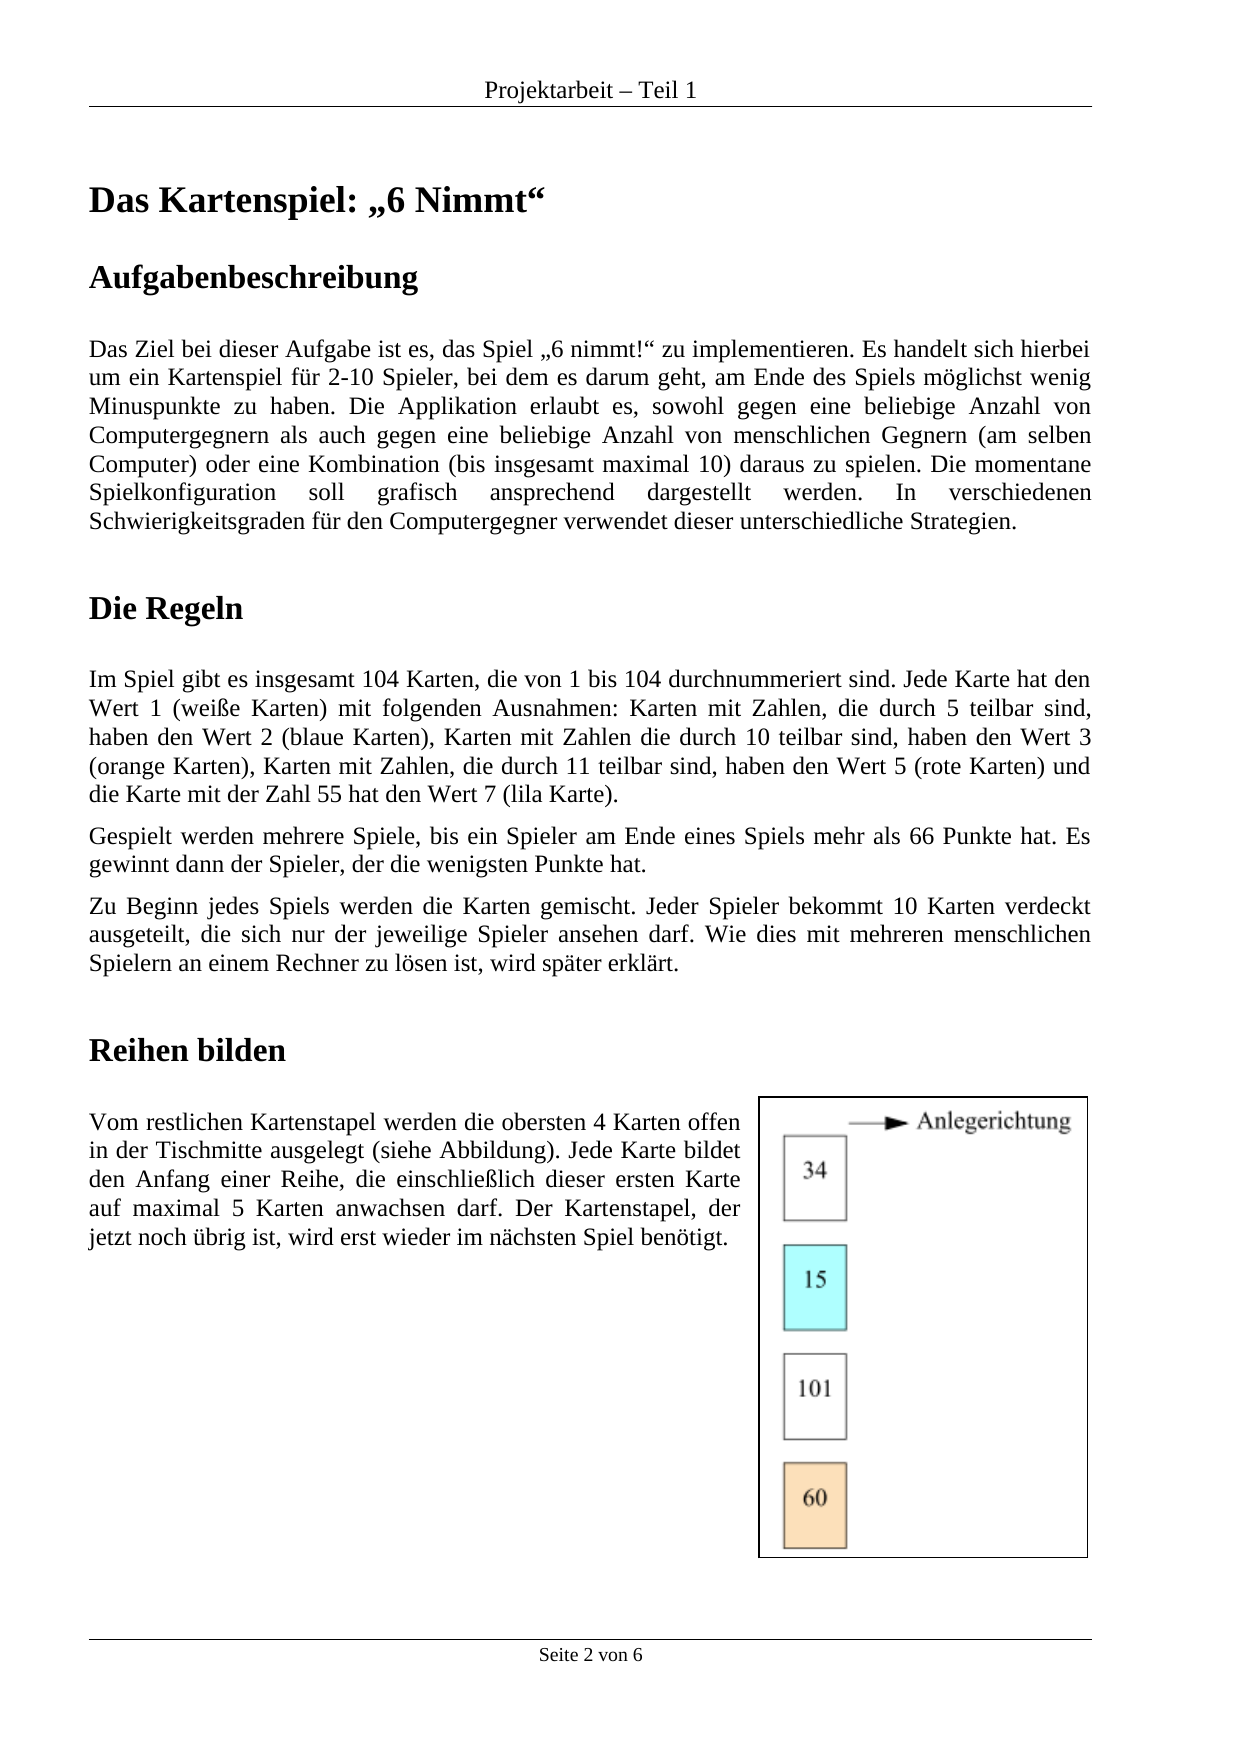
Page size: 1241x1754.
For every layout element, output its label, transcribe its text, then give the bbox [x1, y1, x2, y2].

text Im Spiel gibt es insgesamt 104 Karten, die von 1 bis 104 durchnummeriert sind. Jede Karte hat den Wert 1 (weiße Karten) mit folgenden Ausnahmen: Karten mit Zahlen, die durch 5 teilbar sind, haben den Wert 2 (blaue Karten), Karten mit Zahlen die durch 10 teilbar sind, haben den Wert 3 (orange Karten), Karten mit Zahlen, die durch 11 teilbar sind, haben den Wert 5 (rote Karten) und die Karte mit der Zahl 55 hat den Wert 7 (lila Karte). [89, 664, 1092, 808]
subtitle Aufgabenbeschreibung [89, 258, 1092, 296]
text Zu Beginn jedes Spiels werden die Karten gemischt. Jeder Spieler bekommt 10 Karten verdeckt ausgeteilt, die sich nur der jeweilige Spieler ansehen darf. Wie dies mit mehreren menschlichen Spielern an einem Rechner zu lösen ist, wird später erklärt. [89, 891, 1092, 977]
text Das Ziel bei dieser Aufgabe ist es, das Spiel „6 nimmt!“ zu implementieren. Es handelt sich hierbei um ein Kartenspiel für 2-10 Spieler, bei dem es darum geht, am Ende des Spiels möglichst wenig Minuspunkte zu haben. Die Applikation erlaubt es, sowohl gegen eine beliebige Anzahl von Computergegnern als auch gegen eine beliebige Anzahl von menschlichen Gegnern (am selben Computer) oder eine Kombination (bis insgesamt maximal 10) daraus zu spielen. Die momentane Spielkonfiguration soll grafisch ansprechend dargestellt werden. In verschiedenen Schwierigkeitsgraden für den Computergegner verwendet dieser unterschiedliche Strategien. [89, 334, 1092, 535]
subtitle Die Regeln [89, 589, 1092, 627]
text Gespielt werden mehrere Spiele, bis ein Spieler am Ende eines Spiels mehr als 66 Punkte hat. Es gewinnt dann der Spieler, der die wenigsten Punkte hat. [89, 821, 1092, 878]
subtitle Reihen bilden [89, 1031, 1092, 1069]
text Vom restlichen Kartenstapel werden die obersten 4 Karten offen in der Tischmitte ausgelegt (siehe Abbildung). Jede Karte bildet den Anfang einer Reihe, die einschließlich dieser ersten Karte auf maximal 5 Karten anwachsen darf. Der Kartenstapel, der jetzt noch übrig ist, wird erst wieder im nächsten Spiel benötigt. [89, 1107, 758, 1250]
picture [760, 1098, 1087, 1557]
text Das Kartenspiel: „6 Nimmt“ [89, 177, 1092, 220]
